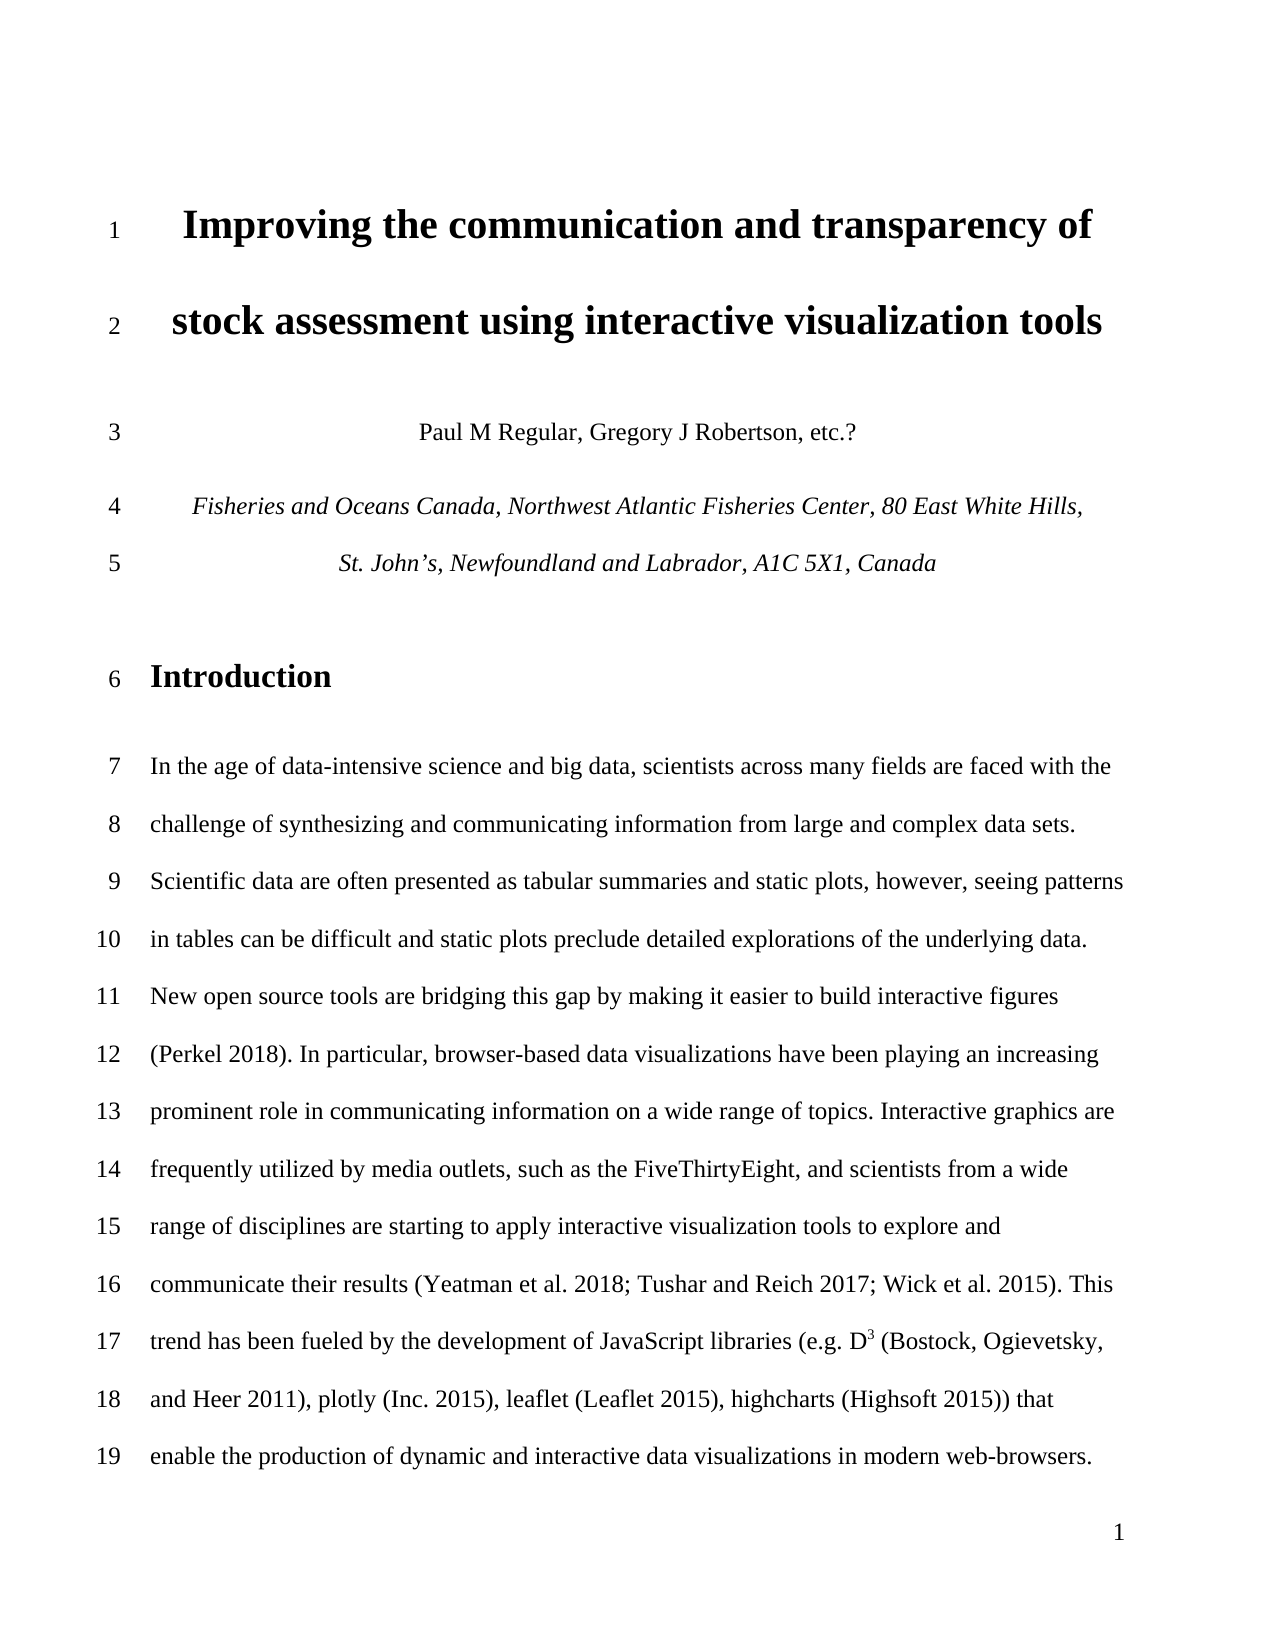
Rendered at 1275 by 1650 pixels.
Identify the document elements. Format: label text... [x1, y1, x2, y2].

subtitle Introduction [150, 656, 1125, 694]
title Improving the communication and transparency of stock assessment using interactive visualization tools [150, 200, 1125, 344]
text Fisheries and Oceans Canada, Northwest Atlantic Fisheries Center, 80 East White Hills, St. John’s, Newfoundland and Labrador, A1C 5X1, Canada [150, 491, 1125, 577]
text Paul M Regular, Gregory J Robertson, etc.? [150, 417, 1125, 445]
